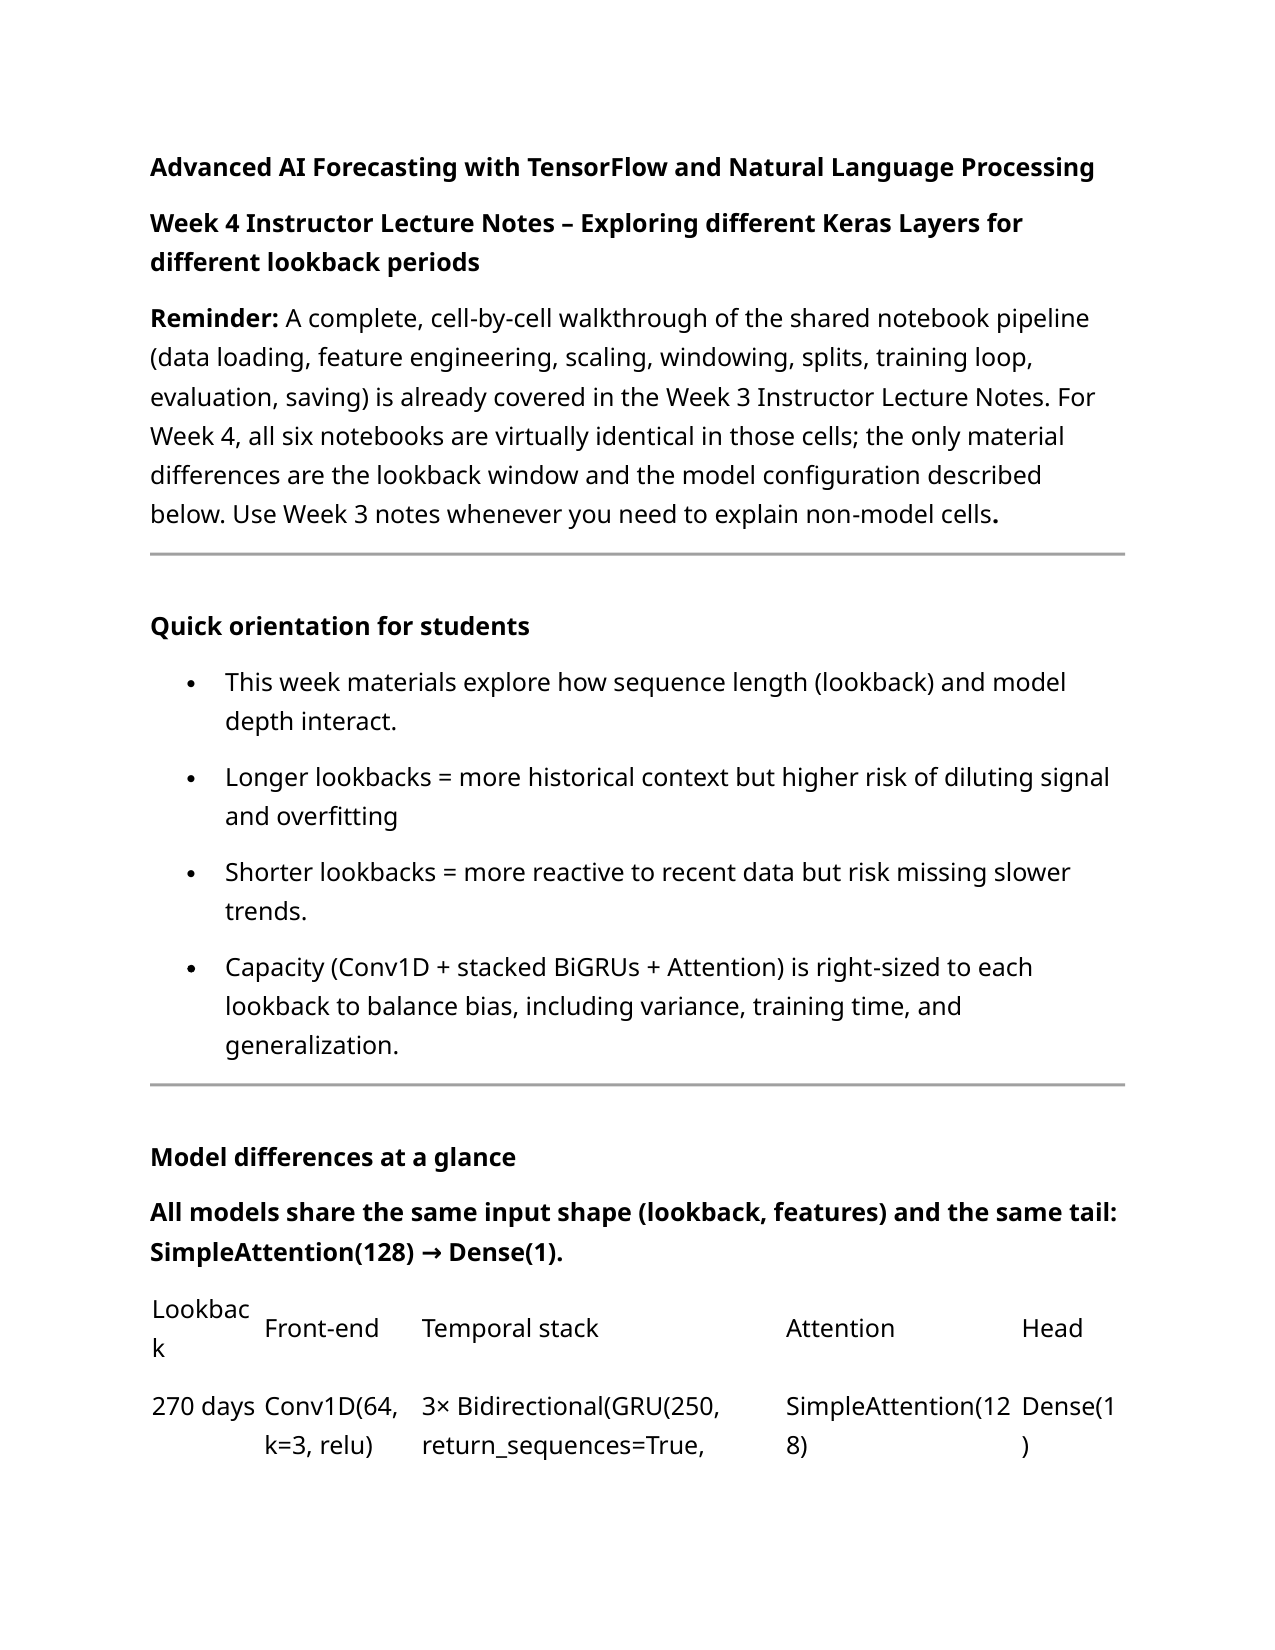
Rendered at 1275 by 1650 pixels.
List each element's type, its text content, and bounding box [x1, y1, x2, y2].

table_cell Dense(1) [1020, 1387, 1125, 1484]
table_header Attention [784, 1290, 1020, 1387]
text Quick orientation for students [150, 608, 1125, 642]
text Advanced AI Forecasting with TensorFlow and Natural Language Processing [150, 150, 1125, 184]
table_header Temporal stack [420, 1290, 784, 1387]
list Capacity (Conv1D + stacked BiGRUs + Attention) is right-sized to each lookback to balance bias, including variance, training time, and generalization. [187, 949, 1125, 1062]
text Model differences at a glance [150, 1139, 1125, 1173]
table_header Lookback [150, 1290, 263, 1387]
table_header Head [1020, 1290, 1125, 1387]
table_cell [263, 1387, 420, 1484]
table_header Front-end [263, 1290, 420, 1387]
list This week materials explore how sequence length (lookback) and model depth interact. [187, 664, 1125, 737]
list Shorter lookbacks = more reactive to recent data but risk missing slower trends. [187, 854, 1125, 927]
list Longer lookbacks = more historical context but higher risk of diluting signal and overfitting [187, 759, 1125, 832]
text Week 4 Instructor Lecture Notes – Exploring different Keras Layers for different lookback periods [150, 206, 1125, 279]
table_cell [420, 1387, 784, 1484]
text Reminder: A complete, cell-by-cell walkthrough of the shared notebook pipeline (data loading, feature engineering, scaling, windowing, splits, training loop, evaluation, saving) is already covered in the Week 3 Instructor Lecture Notes. For Week 4, all six notebooks are virtually identical in those cells; the only material differences are the lookback window and the model configuration described below. Use Week 3 notes whenever you need to explain non-model cells. [150, 301, 1125, 531]
table_cell 270 days [150, 1387, 263, 1484]
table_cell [784, 1387, 1020, 1484]
text All models share the same input shape (lookback, features) and the same tail: SimpleAttention(128) → Dense(1). [150, 1195, 1125, 1268]
